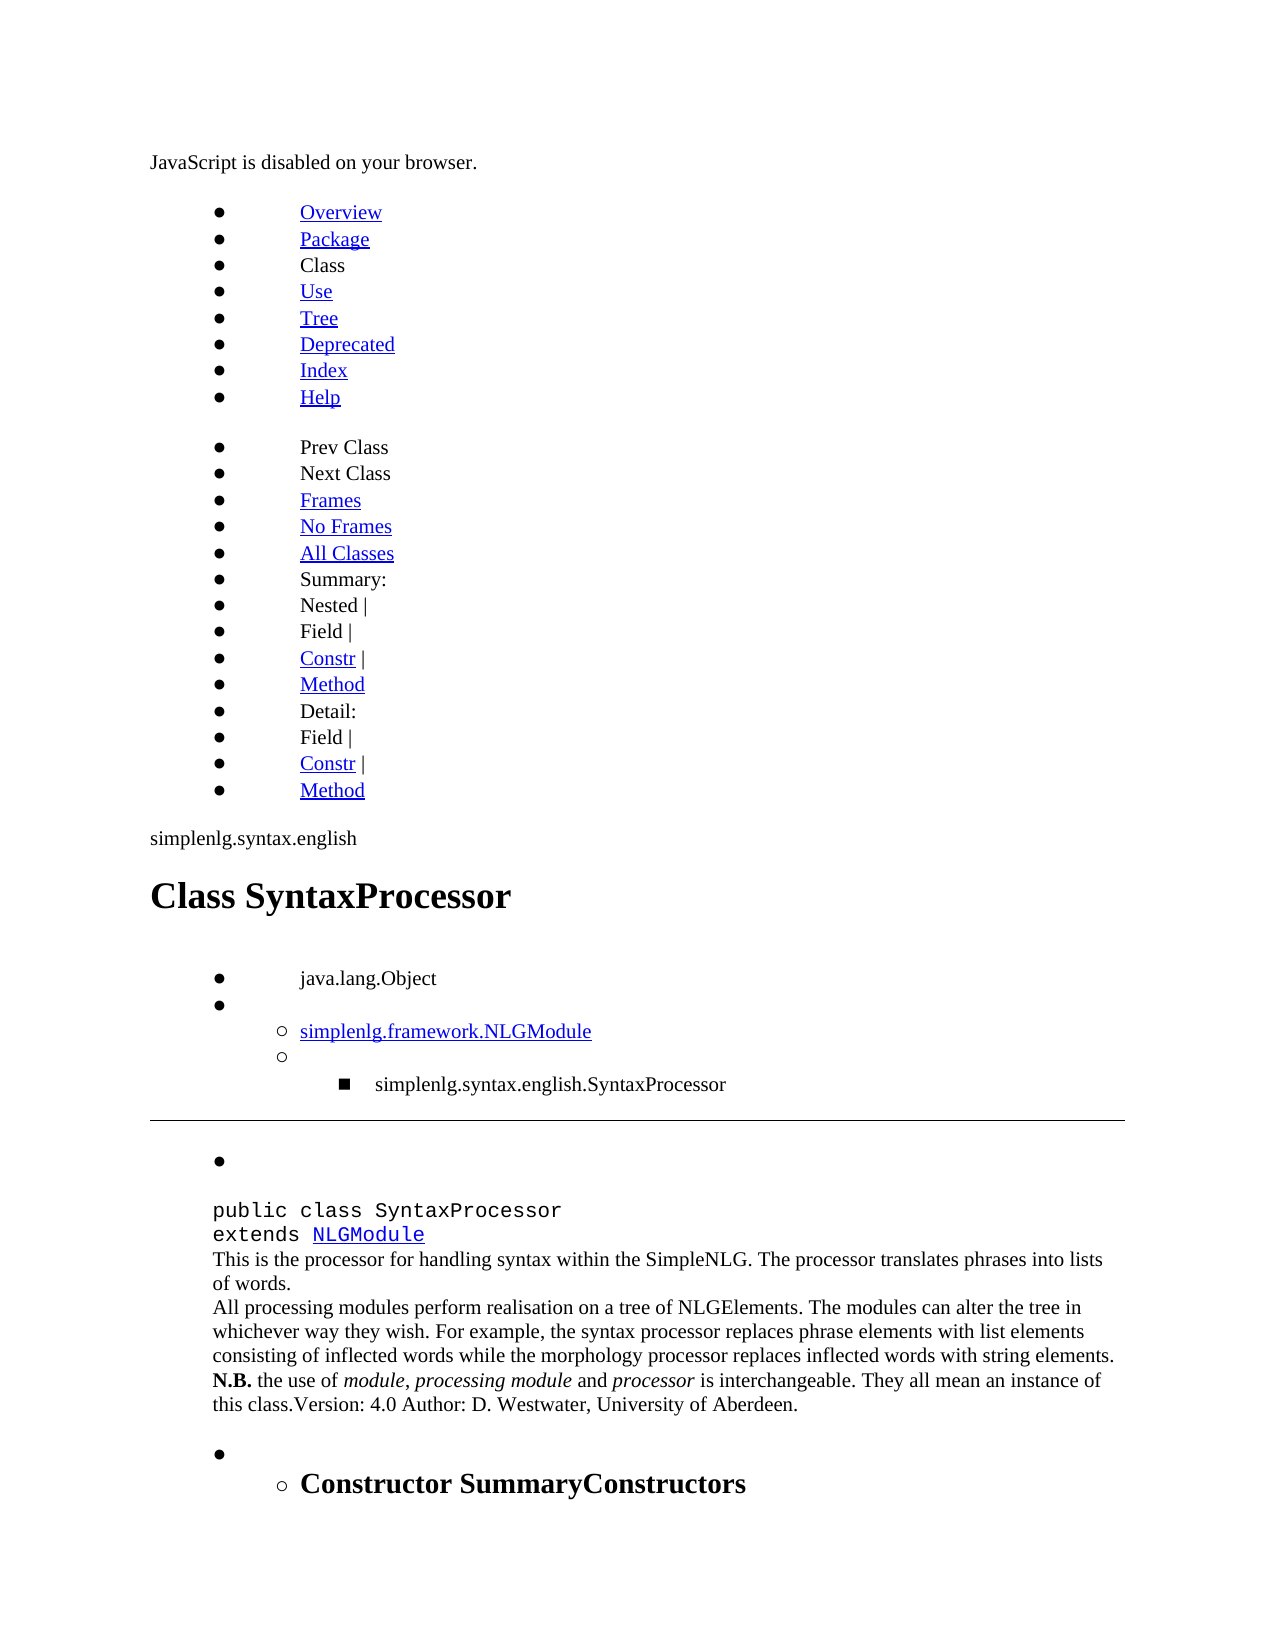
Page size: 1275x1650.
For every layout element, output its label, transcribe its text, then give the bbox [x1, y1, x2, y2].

subtitle Constructor SummaryConstructors [275, 1466, 1125, 1499]
list Tree [212, 303, 1125, 330]
list Constr | [212, 644, 1125, 670]
list public class SyntaxProcessor extends NLGModule This is the processor for handling syntax within the SimpleNLG. The processor translates phrases into lists of words. All processing modules perform realisation on a tree of NLGElements. The modules can alter the tree in whichever way they wish. For example, the syntax processor replaces phrase elements with list elements consisting of inflected words while the morphology processor replaces inflected words with string elements. N.B. the use of module, processing module and processor is interchangeable. They all mean an instance of this class.Version: 4.0 Author: D. Westwater, University of Aberdeen. [212, 1147, 1125, 1416]
list Frames [212, 486, 1125, 512]
list simplenlg.framework.NLGModule [275, 1017, 1125, 1043]
list Package [212, 224, 1125, 251]
list Detail: [212, 697, 1125, 723]
list Field | [212, 617, 1125, 644]
list Method [212, 670, 1125, 697]
list Summary: [212, 565, 1125, 591]
text simplenlg.syntax.english [150, 826, 1125, 850]
list java.lang.Object [212, 964, 1125, 991]
list Help [212, 383, 1125, 409]
text JavaScript is disabled on your browser. [150, 150, 1125, 174]
list Nested | [212, 591, 1125, 617]
list Overview [212, 198, 1125, 224]
list All Classes [212, 538, 1125, 565]
list Next Class [212, 459, 1125, 486]
list Use [212, 277, 1125, 303]
list Field | [212, 723, 1125, 749]
subtitle Class SyntaxProcessor [150, 873, 1125, 917]
list simplenlg.syntax.english.SyntaxProcessor [337, 1069, 1125, 1096]
list Index [212, 356, 1125, 383]
list Class [212, 251, 1125, 277]
list Method [212, 776, 1125, 802]
list Prev Class [212, 433, 1125, 459]
list Constr | [212, 749, 1125, 776]
list Deprecated [212, 330, 1125, 356]
list No Frames [212, 512, 1125, 538]
